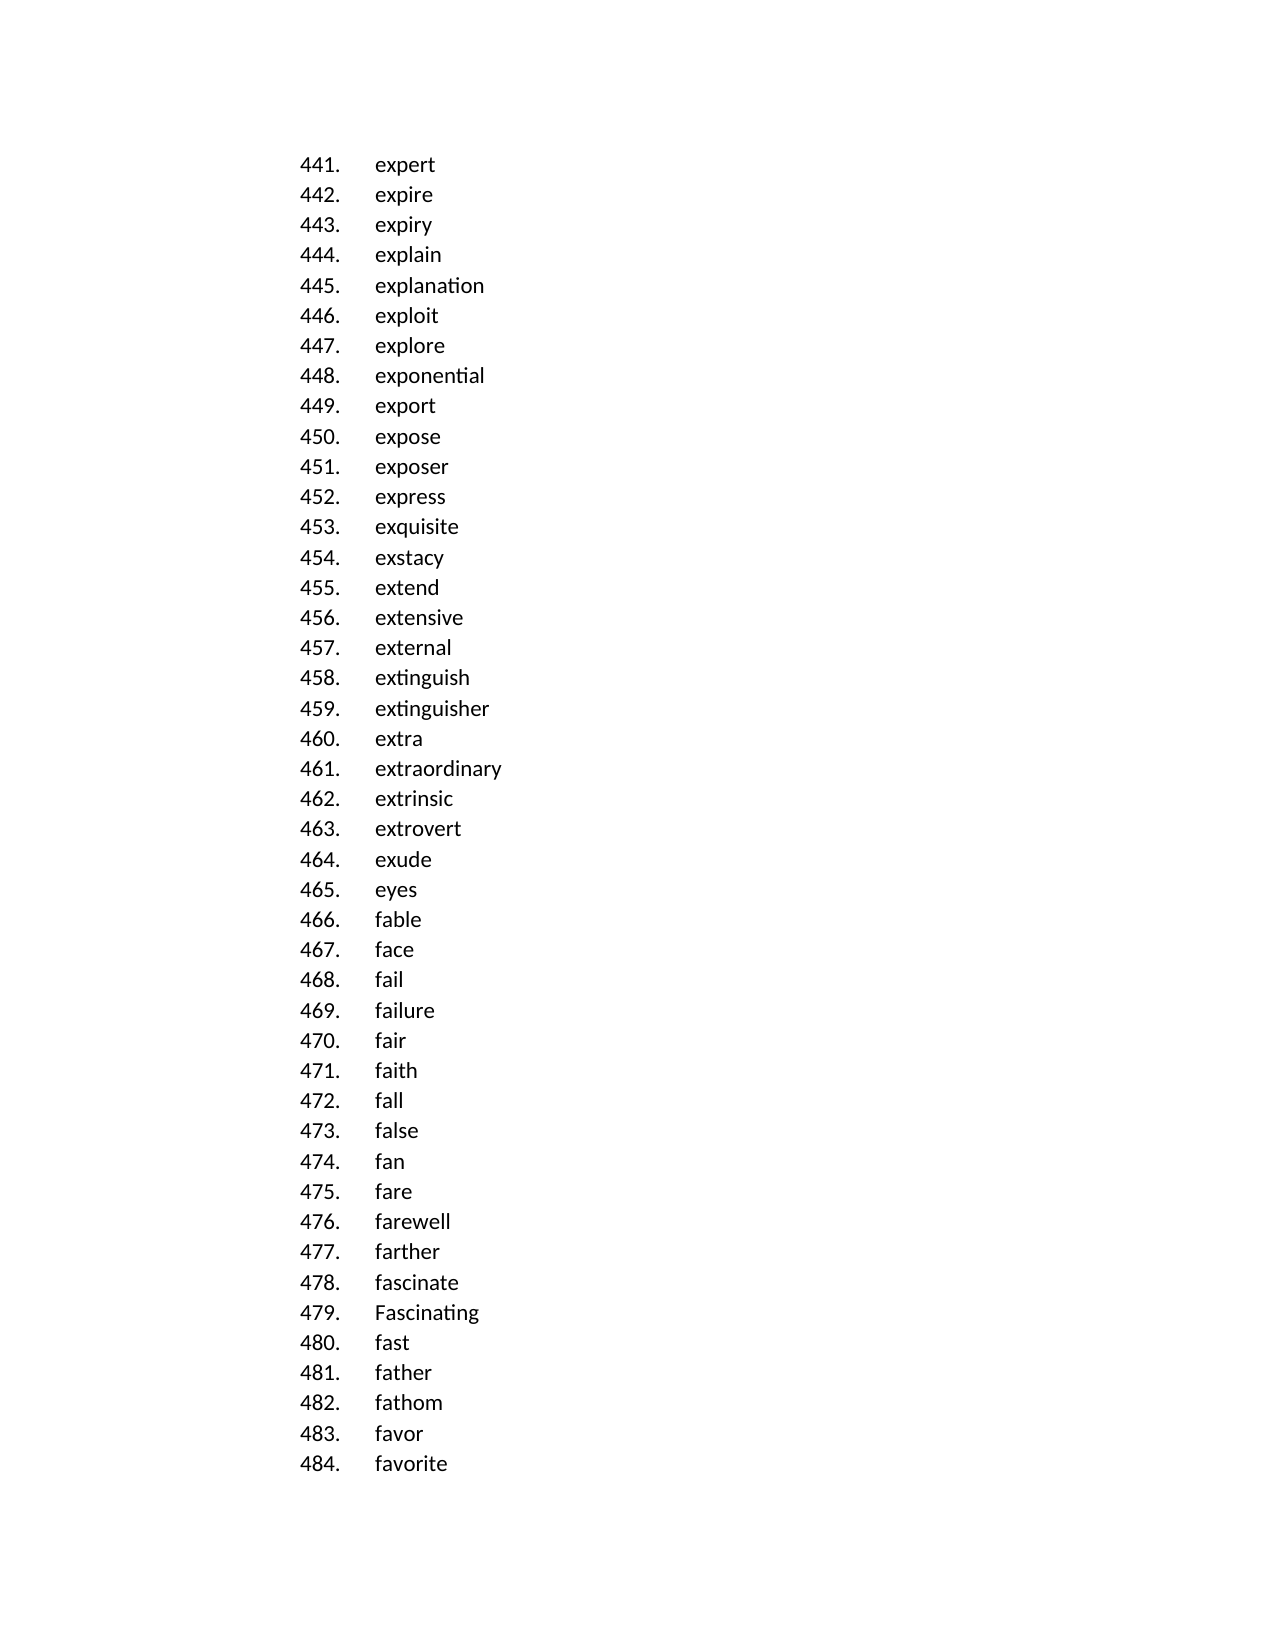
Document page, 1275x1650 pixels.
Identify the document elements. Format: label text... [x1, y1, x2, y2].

list extend [300, 573, 1125, 601]
list expire [300, 180, 1125, 208]
list Fascinating [300, 1298, 1125, 1326]
list failure [300, 996, 1125, 1024]
list exploit [300, 301, 1125, 329]
list fathom [300, 1388, 1125, 1417]
list extraordinary [300, 754, 1125, 782]
list expert [300, 150, 1125, 178]
list extinguish [300, 663, 1125, 692]
list favorite [300, 1449, 1125, 1477]
list extrinsic [300, 784, 1125, 812]
list explore [300, 331, 1125, 359]
list exquisite [300, 512, 1125, 541]
list express [300, 482, 1125, 510]
list extinguisher [300, 694, 1125, 722]
list exponential [300, 361, 1125, 389]
list explanation [300, 271, 1125, 299]
list extrovert [300, 814, 1125, 843]
list extensive [300, 603, 1125, 631]
list exstacy [300, 543, 1125, 571]
list face [300, 935, 1125, 963]
list fair [300, 1026, 1125, 1054]
list exude [300, 845, 1125, 873]
list father [300, 1358, 1125, 1386]
list extra [300, 724, 1125, 752]
list false [300, 1117, 1125, 1145]
list eyes [300, 875, 1125, 903]
list external [300, 633, 1125, 661]
list farther [300, 1237, 1125, 1266]
list fall [300, 1086, 1125, 1114]
list export [300, 392, 1125, 420]
list expose [300, 422, 1125, 450]
list exposer [300, 452, 1125, 480]
list fan [300, 1147, 1125, 1175]
list fare [300, 1177, 1125, 1205]
list fable [300, 905, 1125, 933]
list explain [300, 241, 1125, 269]
list expiry [300, 210, 1125, 238]
list fascinate [300, 1268, 1125, 1296]
list fast [300, 1328, 1125, 1356]
list fail [300, 966, 1125, 994]
list favor [300, 1419, 1125, 1447]
list faith [300, 1056, 1125, 1084]
list farewell [300, 1207, 1125, 1235]
